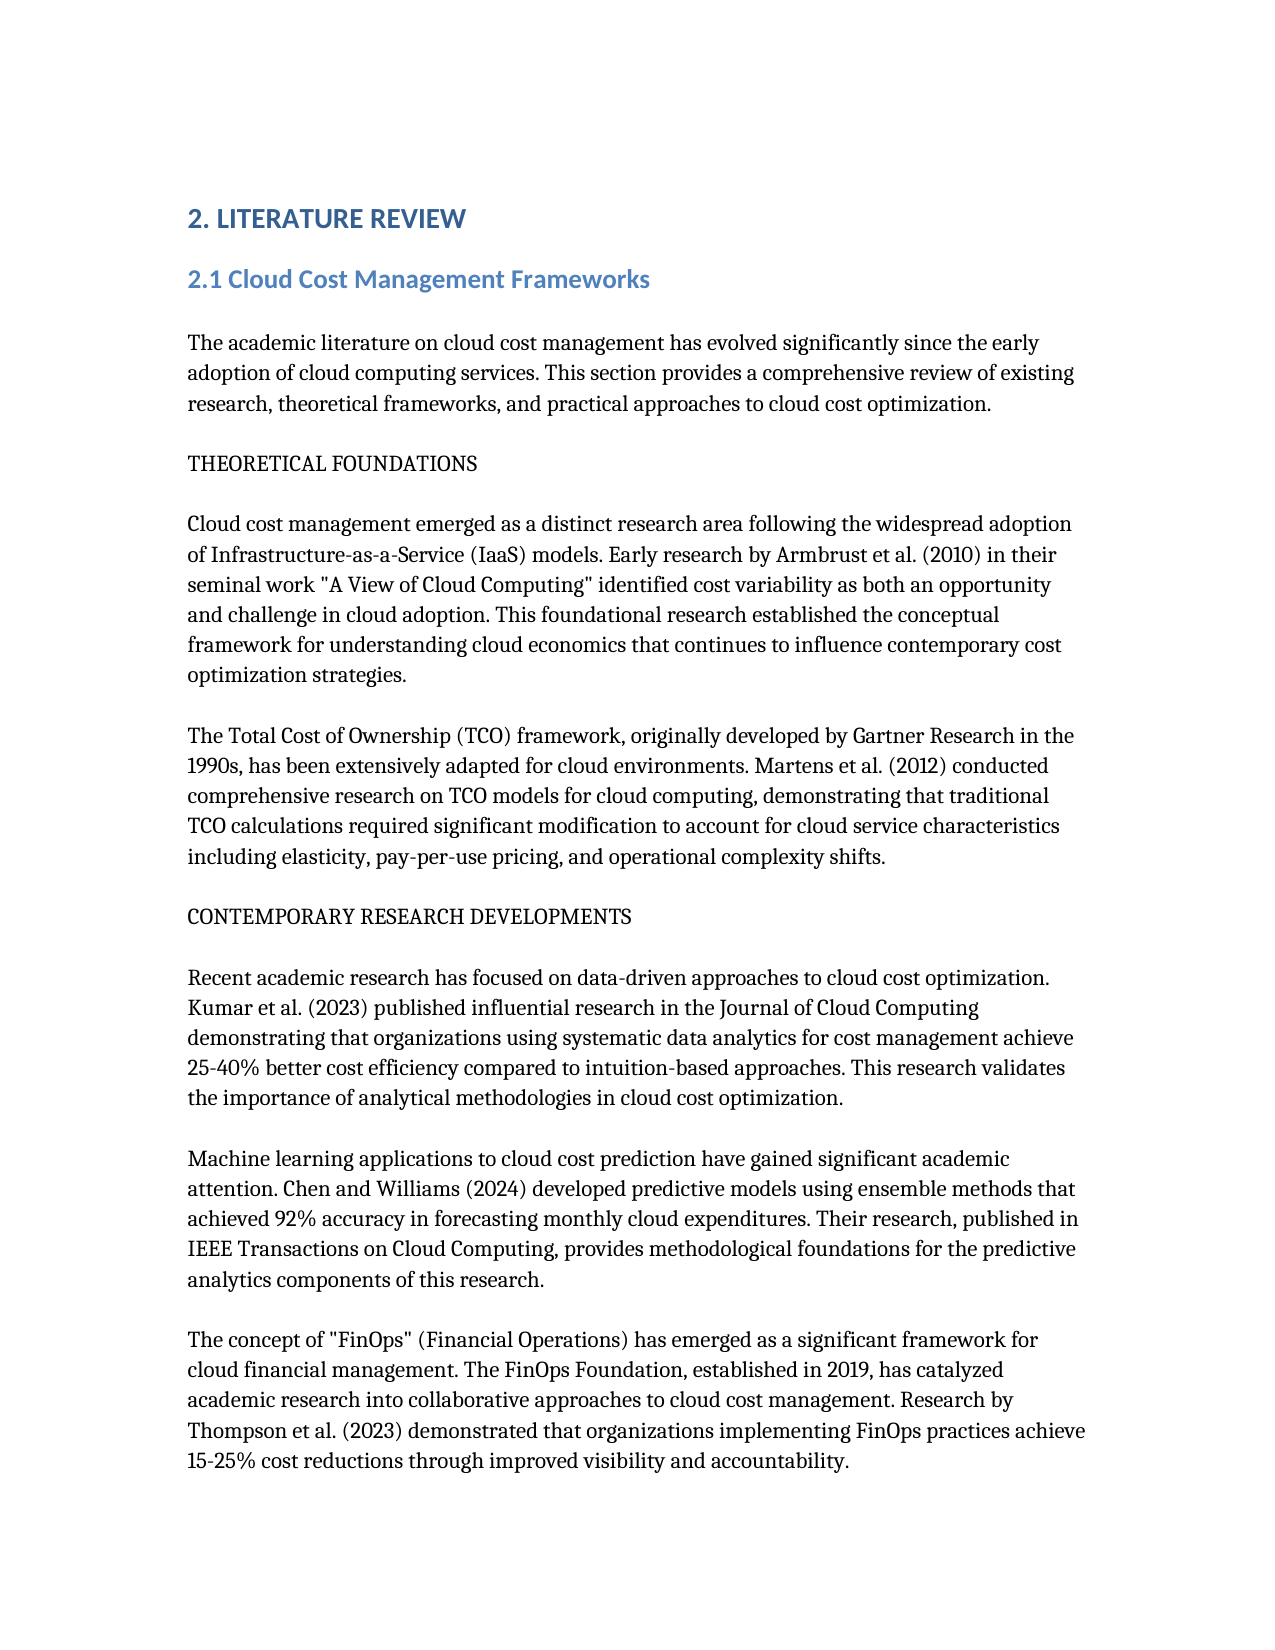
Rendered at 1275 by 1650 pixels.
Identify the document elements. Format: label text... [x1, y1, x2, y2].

subtitle 2. LITERATURE REVIEW [187, 200, 1087, 236]
subtitle 2.1 Cloud Cost Management Frameworks [187, 262, 1087, 295]
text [187, 300, 1087, 1474]
